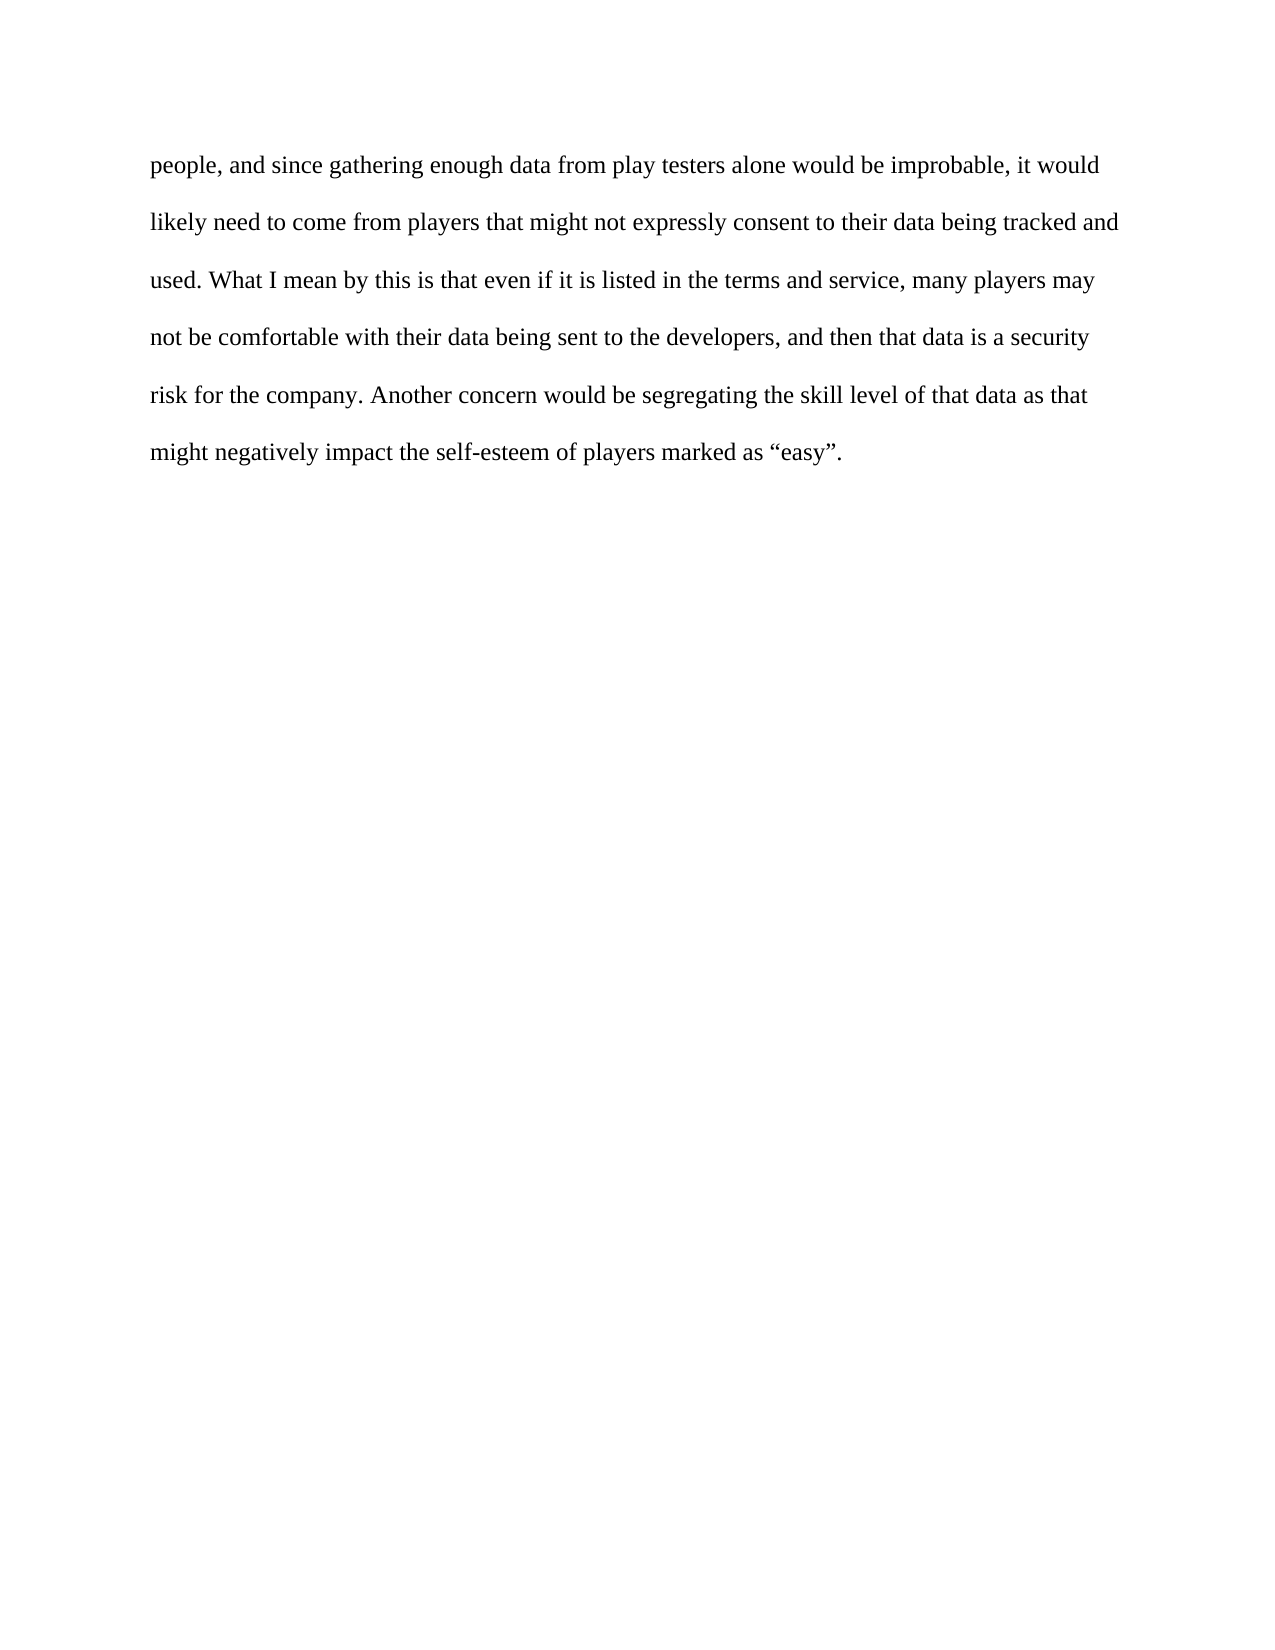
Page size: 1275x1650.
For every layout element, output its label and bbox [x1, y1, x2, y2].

text [150, 150, 1125, 466]
